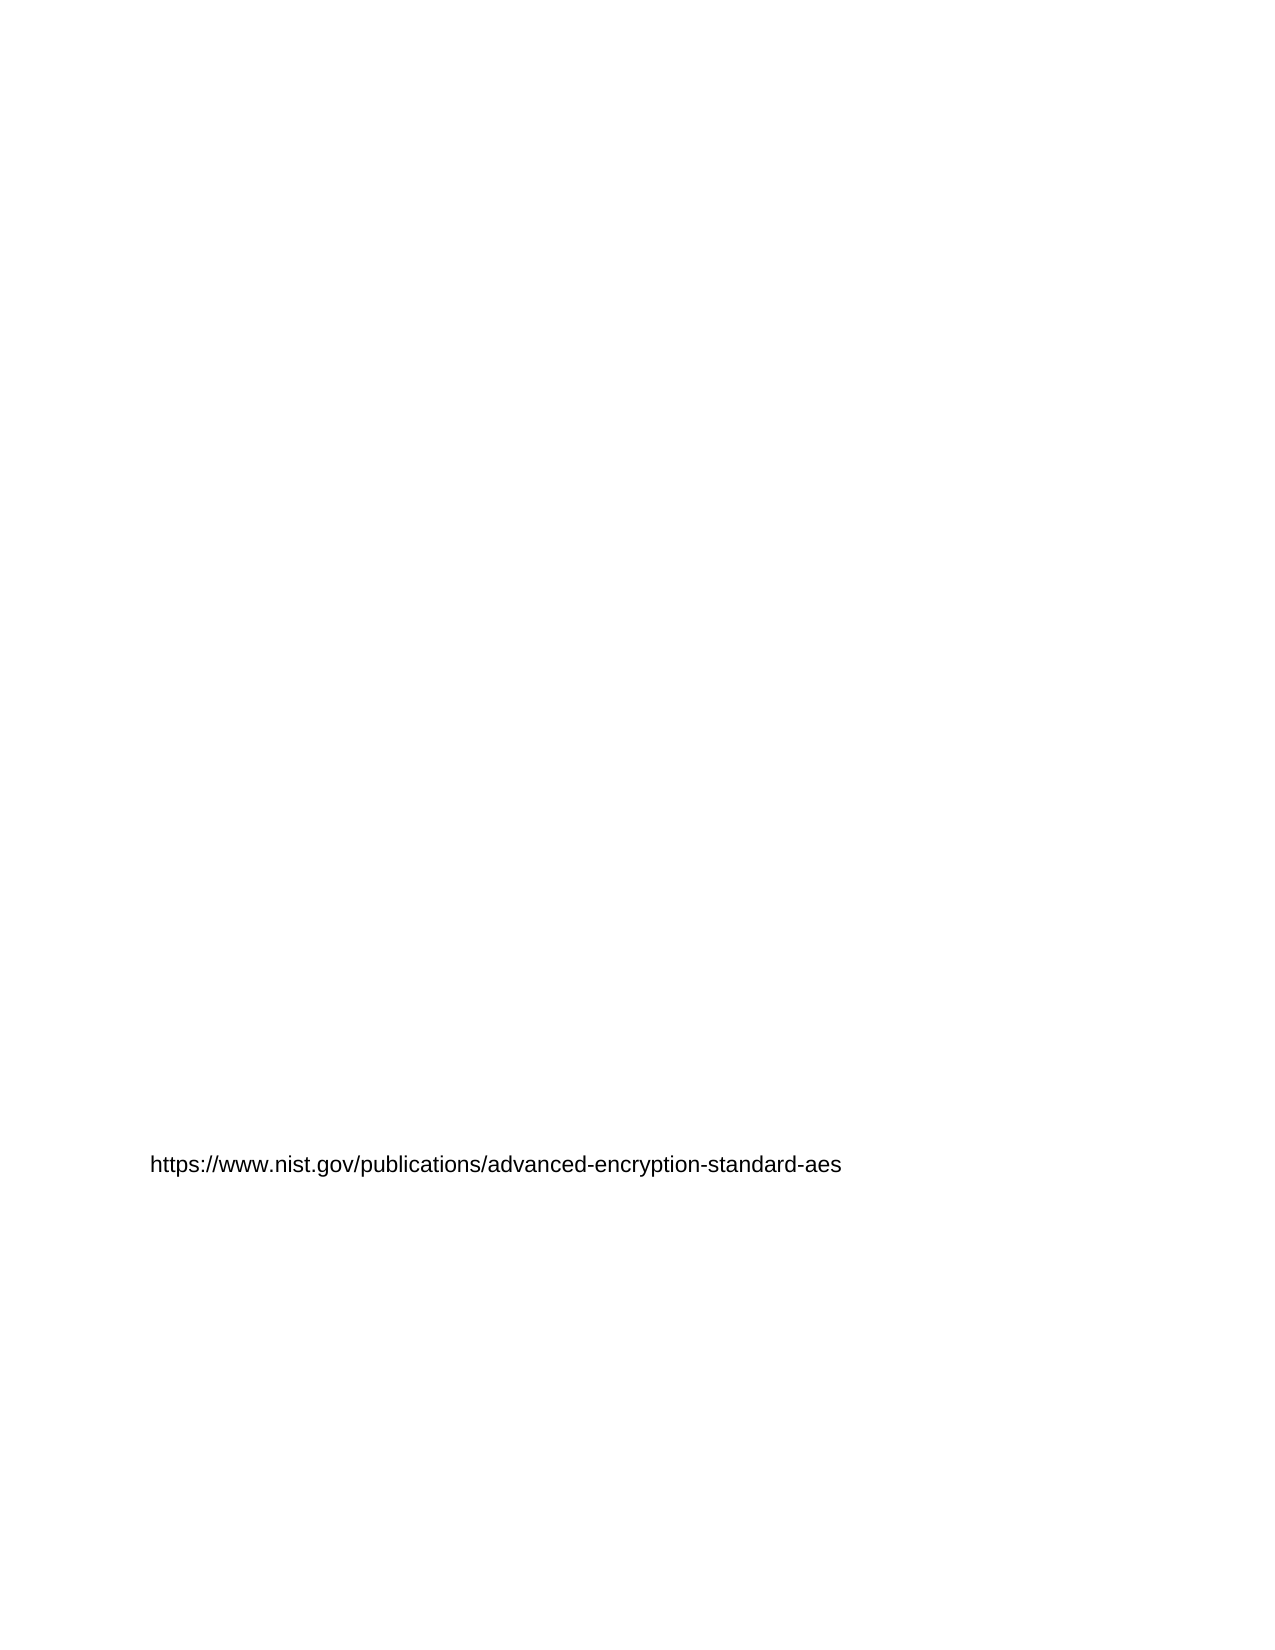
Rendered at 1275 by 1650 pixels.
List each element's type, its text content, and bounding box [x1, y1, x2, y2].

text https://www.nist.gov/publications/advanced-encryption-standard-aes [150, 1151, 1125, 1178]
